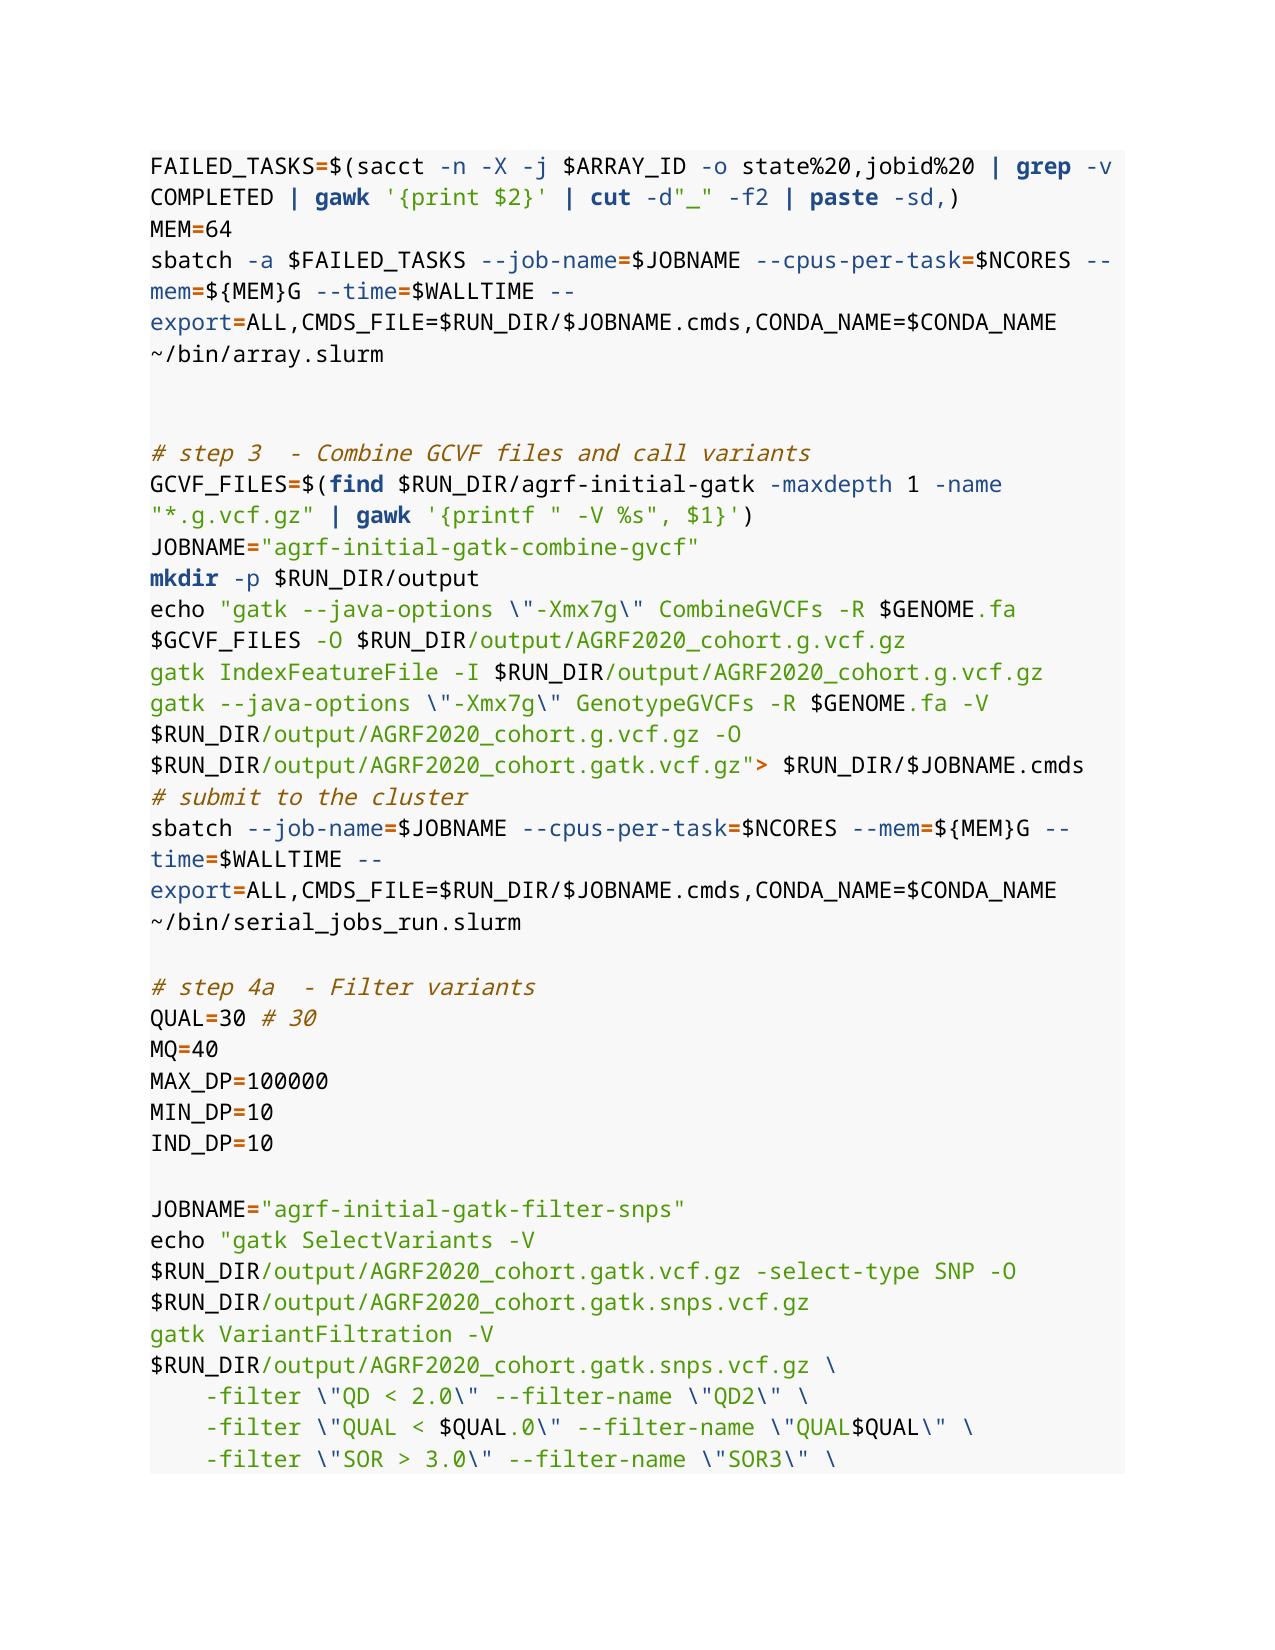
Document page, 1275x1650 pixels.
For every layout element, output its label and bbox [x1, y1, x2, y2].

text [150, 150, 1125, 1474]
